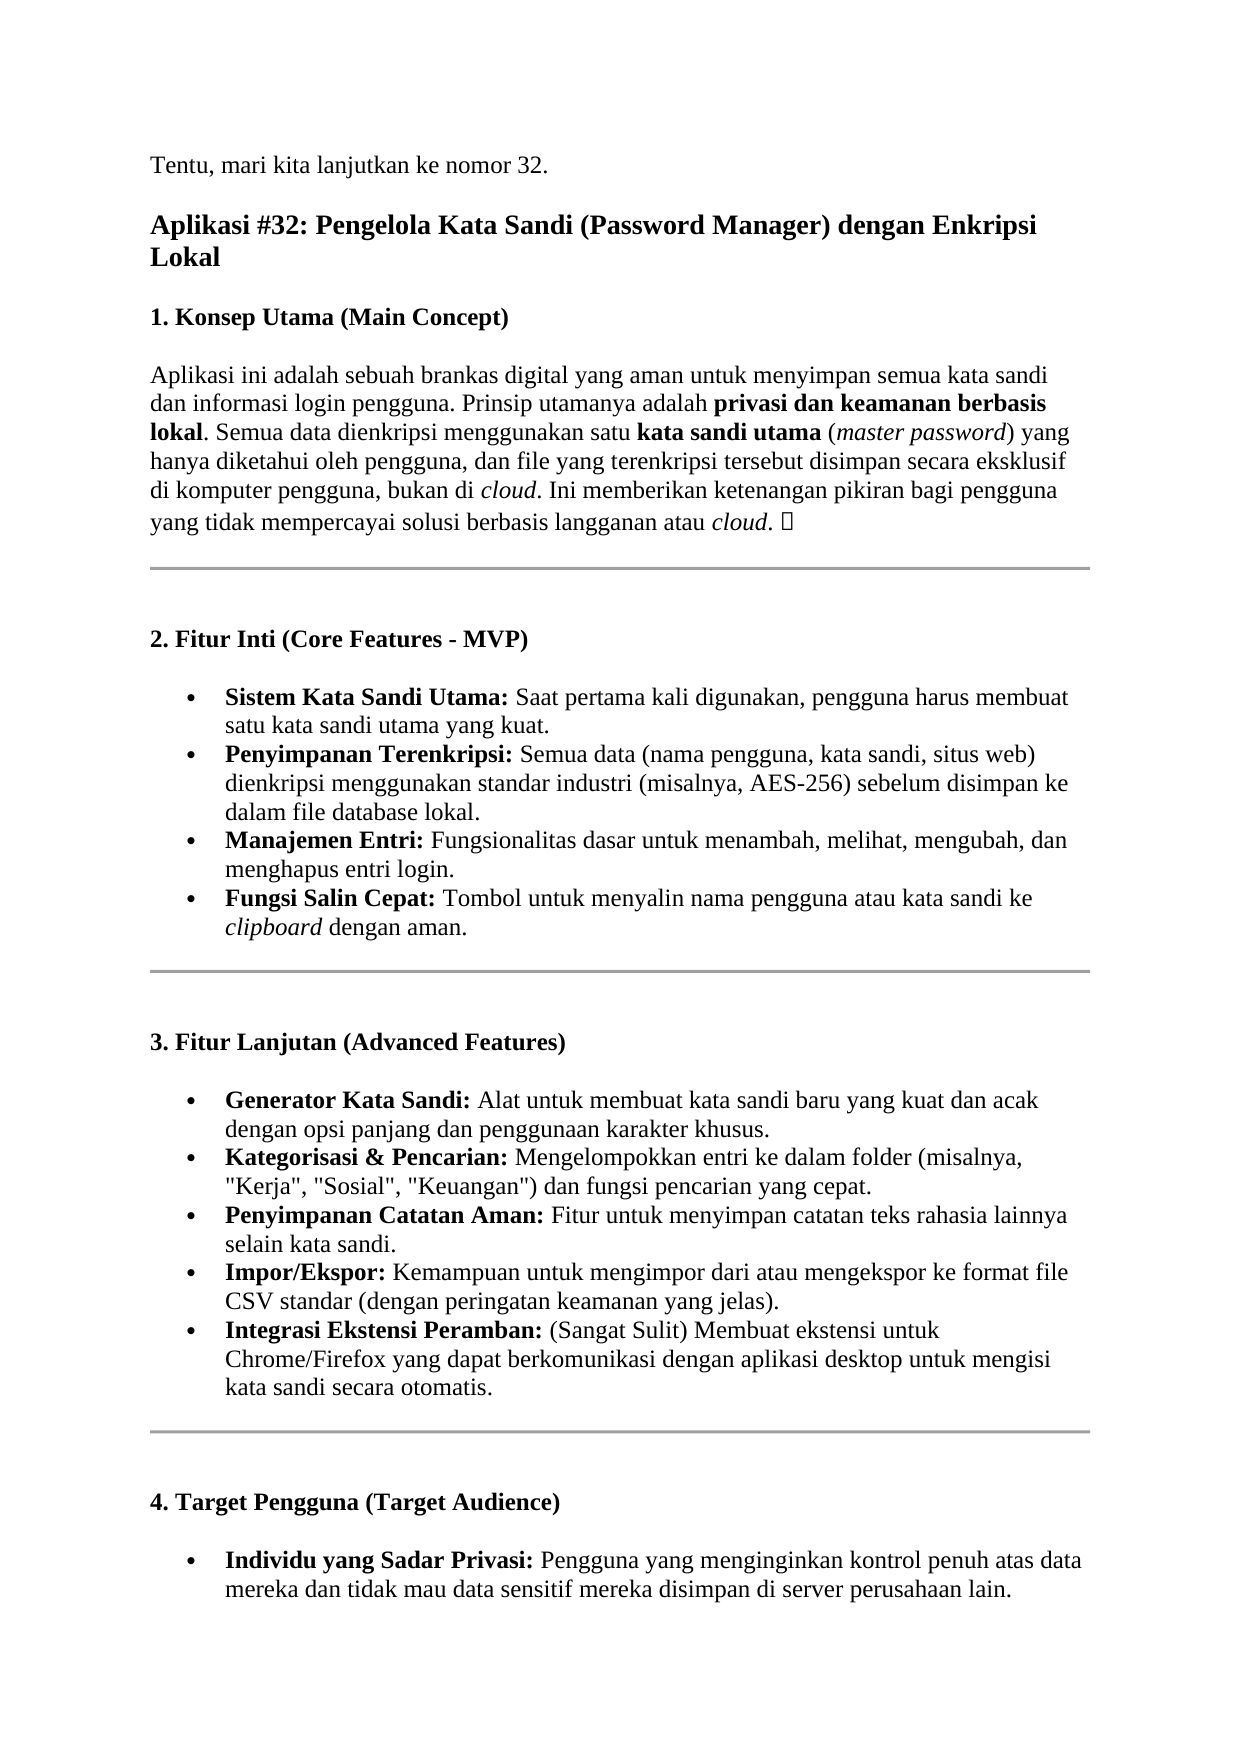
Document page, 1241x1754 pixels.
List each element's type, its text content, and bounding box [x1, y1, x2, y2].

list Individu yang Sadar Privasi: Pengguna yang menginginkan kontrol penuh atas data mereka dan tidak mau data sensitif mereka disimpan di server perusahaan lain. [187, 1545, 1090, 1603]
text Tentu, mari kita lanjutkan ke nomor 32. [150, 150, 1090, 179]
text Aplikasi #32: Pengelola Kata Sandi (Password Manager) dengan Enkripsi Lokal [150, 208, 1090, 273]
text Aplikasi ini adalah sebuah brankas digital yang aman untuk menyimpan semua kata sandi dan informasi login pengguna. Prinsip utamanya adalah privasi dan keamanan berbasis lokal. Semua data dienkripsi menggunakan satu kata sandi utama (master password) yang hanya diketahui oleh pengguna, dan file yang terenkripsi tersebut disimpan secara eksklusif di komputer pengguna, bukan di cloud. Ini memberikan ketenangan pikiran bagi pengguna yang tidak mempercayai solusi berbasis langganan atau cloud. 🔐 [150, 360, 1090, 538]
list Integrasi Ekstensi Peramban: (Sangat Sulit) Membuat ekstensi untuk Chrome/Firefox yang dapat berkomunikasi dengan aplikasi desktop untuk mengisi kata sandi secara otomatis. [187, 1315, 1090, 1401]
list Sistem Kata Sandi Utama: Saat pertama kali digunakan, pengguna harus membuat satu kata sandi utama yang kuat. [187, 682, 1090, 739]
text 4. Target Pengguna (Target Audience) [150, 1487, 1090, 1516]
list Manajemen Entri: Fungsionalitas dasar untuk menambah, melihat, mengubah, dan menghapus entri login. [187, 826, 1090, 883]
list Impor/Ekspor: Kemampuan untuk mengimpor dari atau mengekspor ke format file CSV standar (dengan peringatan keamanan yang jelas). [187, 1257, 1090, 1315]
list Penyimpanan Catatan Aman: Fitur untuk menyimpan catatan teks rahasia lainnya selain kata sandi. [187, 1200, 1090, 1257]
list Generator Kata Sandi: Alat untuk membuat kata sandi baru yang kuat dan acak dengan opsi panjang dan penggunaan karakter khusus. [187, 1085, 1090, 1142]
list Penyimpanan Terenkripsi: Semua data (nama pengguna, kata sandi, situs web) dienkripsi menggunakan standar industri (misalnya, AES-256) sebelum disimpan ke dalam file database lokal. [187, 739, 1090, 826]
list Fungsi Salin Cepat: Tombol untuk menyalin nama pengguna atau kata sandi ke clipboard dengan aman. [187, 883, 1090, 941]
text 2. Fitur Inti (Core Features - MVP) [150, 624, 1090, 653]
text 3. Fitur Lanjutan (Advanced Features) [150, 1027, 1090, 1056]
text 1. Konsep Utama (Main Concept) [150, 302, 1090, 331]
list Kategorisasi & Pencarian: Mengelompokkan entri ke dalam folder (misalnya, "Kerja", "Sosial", "Keuangan") dan fungsi pencarian yang cepat. [187, 1142, 1090, 1200]
